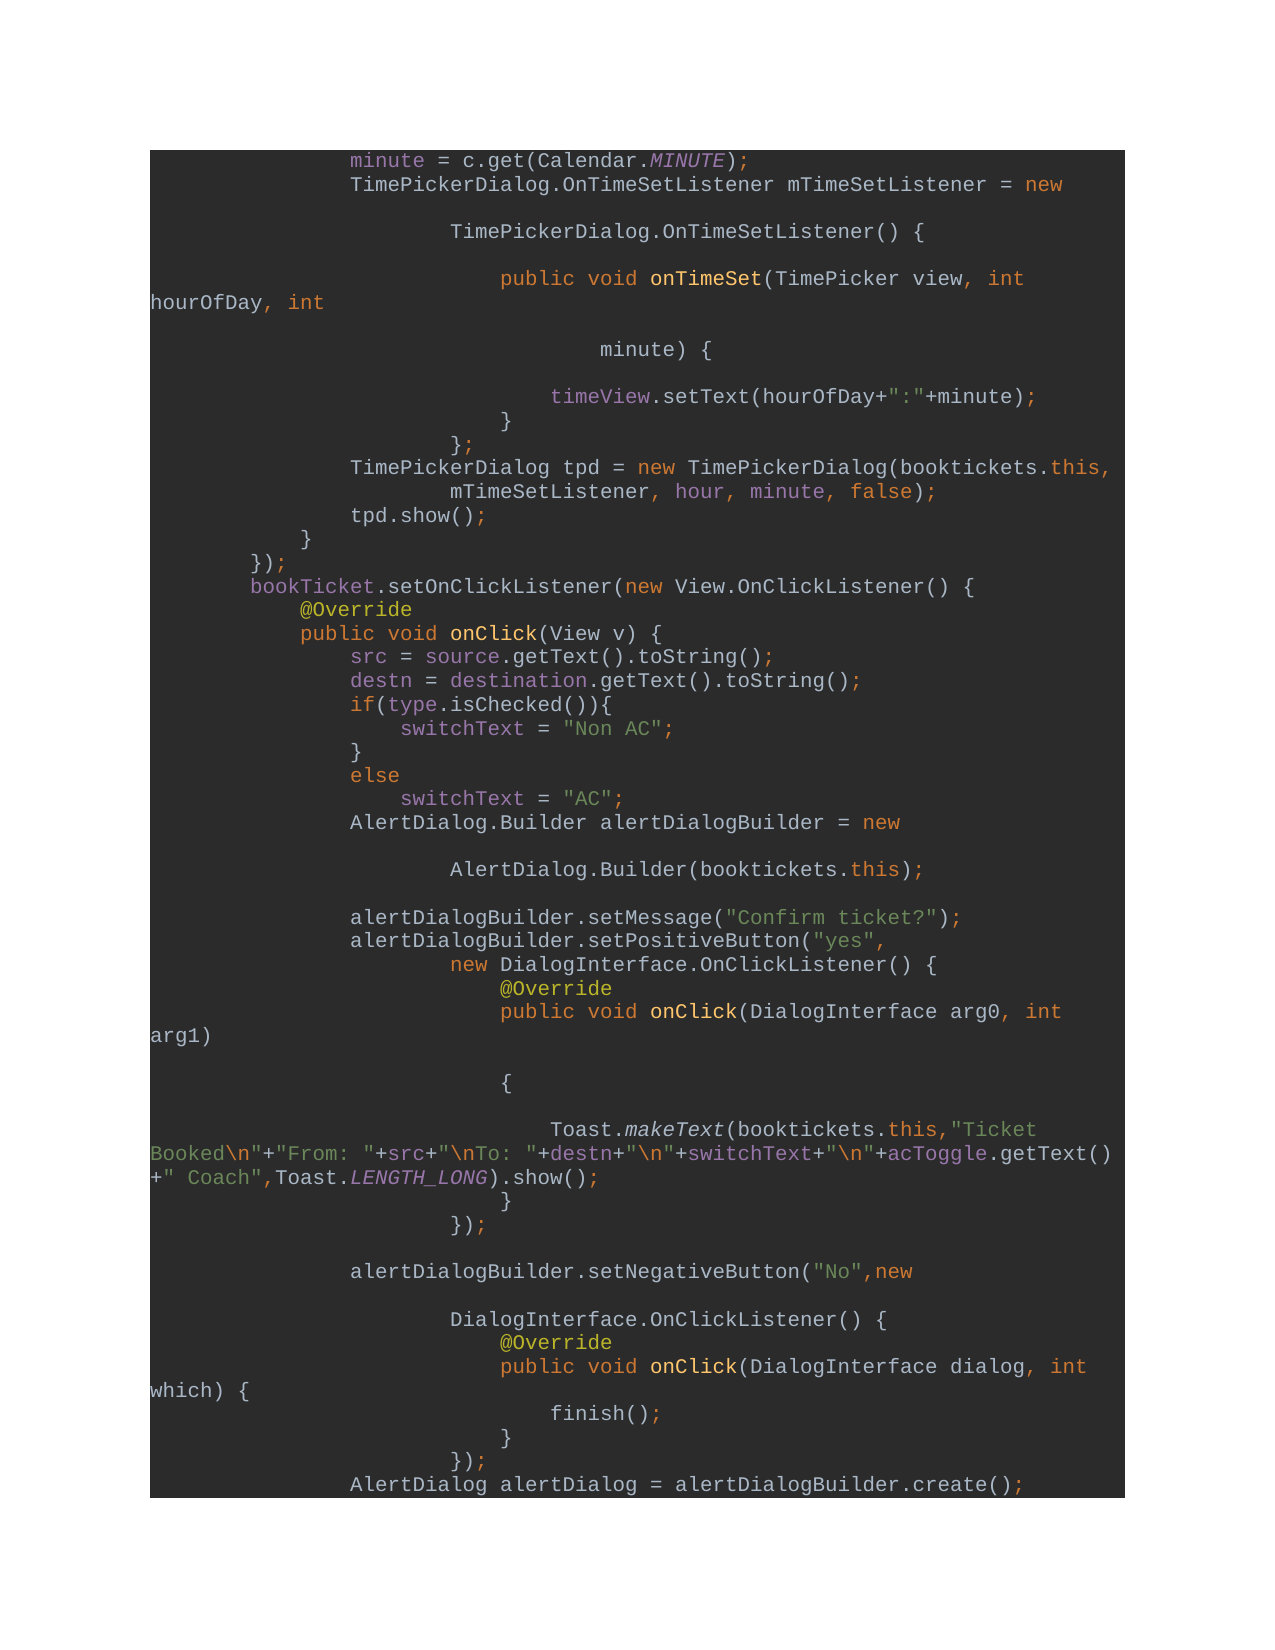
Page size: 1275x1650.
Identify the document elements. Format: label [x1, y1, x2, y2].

text [150, 150, 1125, 1498]
